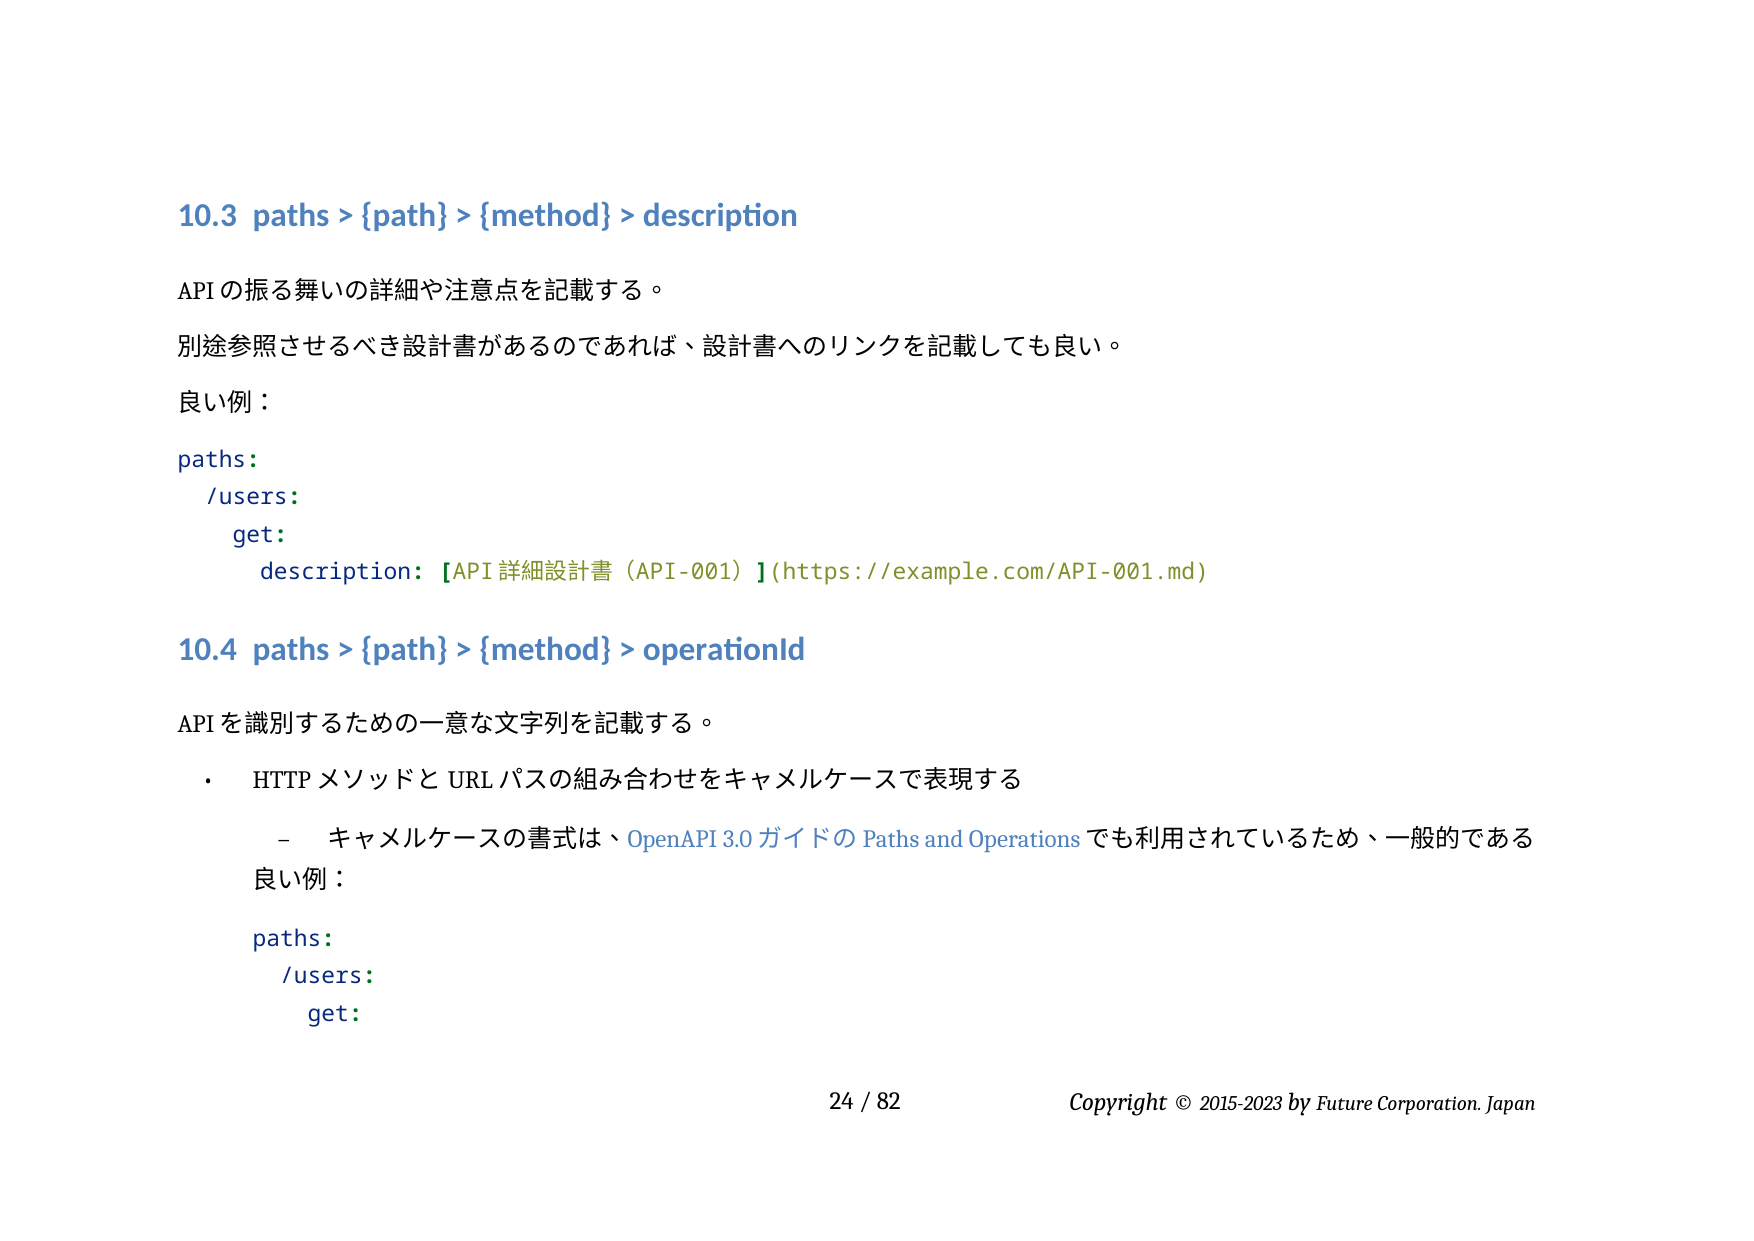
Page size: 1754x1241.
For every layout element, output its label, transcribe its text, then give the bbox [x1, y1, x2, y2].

text API を識別するための一意な文字列を記載する。 [177, 704, 1547, 742]
text 良い例： [177, 383, 1547, 421]
list HTTP メソッドと URL パスの組み合わせをキャメルケースで表現する [202, 761, 1547, 798]
text 別途参照させるべき設計書があるのであれば、設計書へのリンクを記載しても良い。 [177, 327, 1547, 365]
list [202, 918, 1547, 1031]
list 良い例： [202, 860, 1547, 898]
list キャメルケースの書式は、OpenAPI 3.0ガイドのPaths and Operationsでも利用されているため、一般的である [277, 819, 1547, 856]
text API の振る舞いの詳細や注意点を記載する。 [177, 271, 1547, 308]
subtitle paths > {path} > {method} > description [177, 177, 1547, 252]
text paths: /users: get: description: [API詳細設計書（API-001）](https://example.com/API-001.md) [177, 440, 1547, 590]
subtitle paths > {path} > {method} > operationId [177, 611, 1547, 686]
